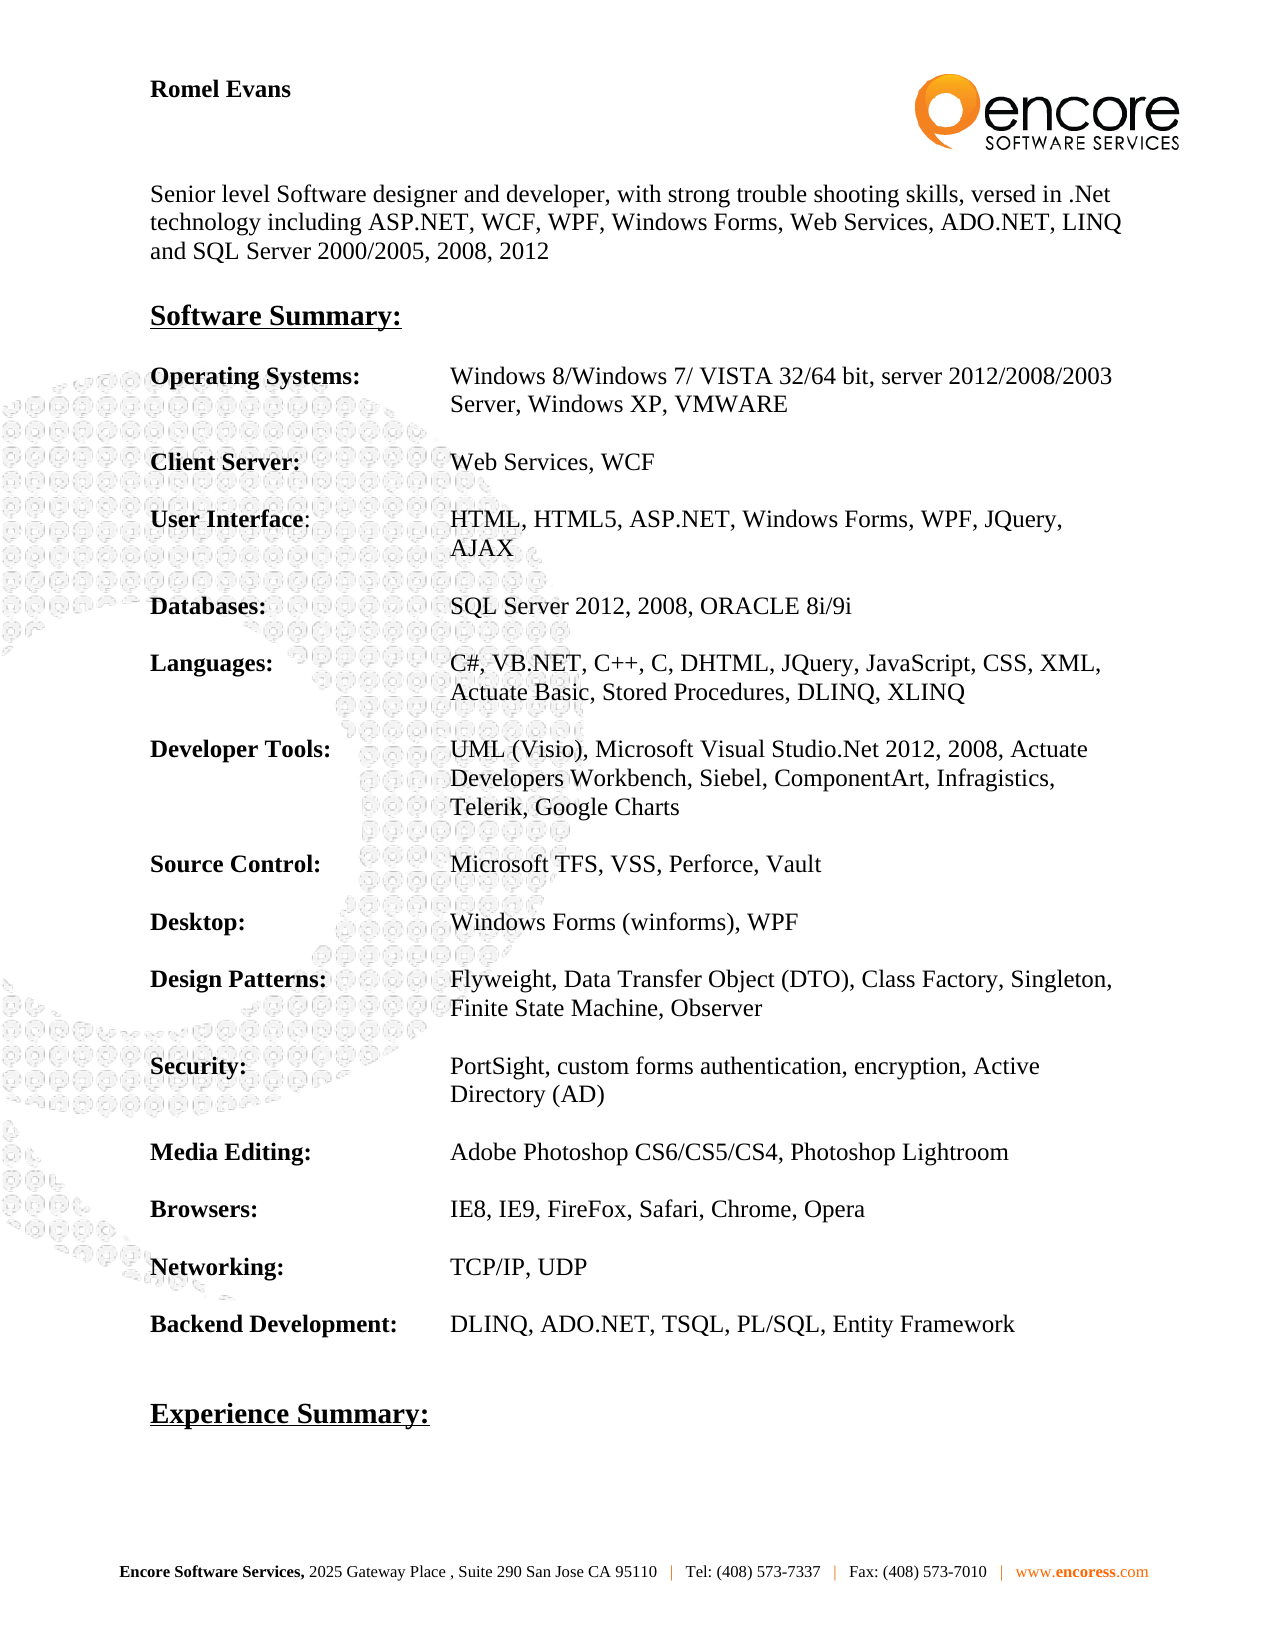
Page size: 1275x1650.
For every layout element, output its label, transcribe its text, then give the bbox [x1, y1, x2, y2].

text Browsers: IE8, IE9, FireFox, Safari, Chrome, Opera [150, 1194, 1125, 1223]
text Software Summary: [150, 298, 1125, 332]
text Operating Systems: Windows 8/Windows 7/ VISTA 32/64 bit, server 2012/2008/2003 Server, Windows XP, VMWARE [150, 361, 1125, 418]
text Desktop: Windows Forms (winforms), WPF [150, 907, 1125, 936]
text Source Control: Microsoft TFS, VSS, Perforce, Vault [150, 849, 1125, 878]
text Databases: SQL Server 2012, 2008, ORACLE 8i/9i [150, 591, 1125, 619]
text Design Patterns: Flyweight, Data Transfer Object (DTO), Class Factory, Singleton, Finite State Machine, Observer [150, 964, 1125, 1022]
text Developer Tools: UML (Visio), Microsoft Visual Studio.Net 2012, 2008, Actuate Developers Workbench, Siebel, ComponentArt, Infragistics, Telerik, Google Charts [150, 734, 1125, 821]
text Languages: C#, VB.NET, C++, C, DHTML, JQuery, JavaScript, CSS, XML, Actuate Basic, Stored Procedures, DLINQ, XLINQ [150, 648, 1125, 706]
text Media Editing: Adobe Photoshop CS6/CS5/CS4, Photoshop Lightroom [150, 1137, 1125, 1166]
text Client Server: Web Services, WCF [150, 447, 1125, 476]
text Senior level Software designer and developer, with strong trouble shooting skills, versed in .Net technology including ASP.NET, WCF, WPF, Windows Forms, Web Services, ADO.NET, LINQ and SQL Server 2000/2005, 2008, 2012 [150, 179, 1125, 265]
text Backend Development: DLINQ, ADO.NET, TSQL, PL/SQL, Entity Framework [150, 1309, 1125, 1338]
text Networking: TCP/IP, UDP [150, 1252, 1125, 1281]
text User Interface: HTML, HTML5, ASP.NET, Windows Forms, WPF, JQuery, AJAX [150, 504, 1125, 562]
text Experience Summary: [150, 1396, 1125, 1429]
text Security: PortSight, custom forms authentication, encryption, Active Directory (AD) [150, 1051, 1125, 1108]
picture [911, 71, 1186, 154]
picture [0, 349, 607, 1311]
